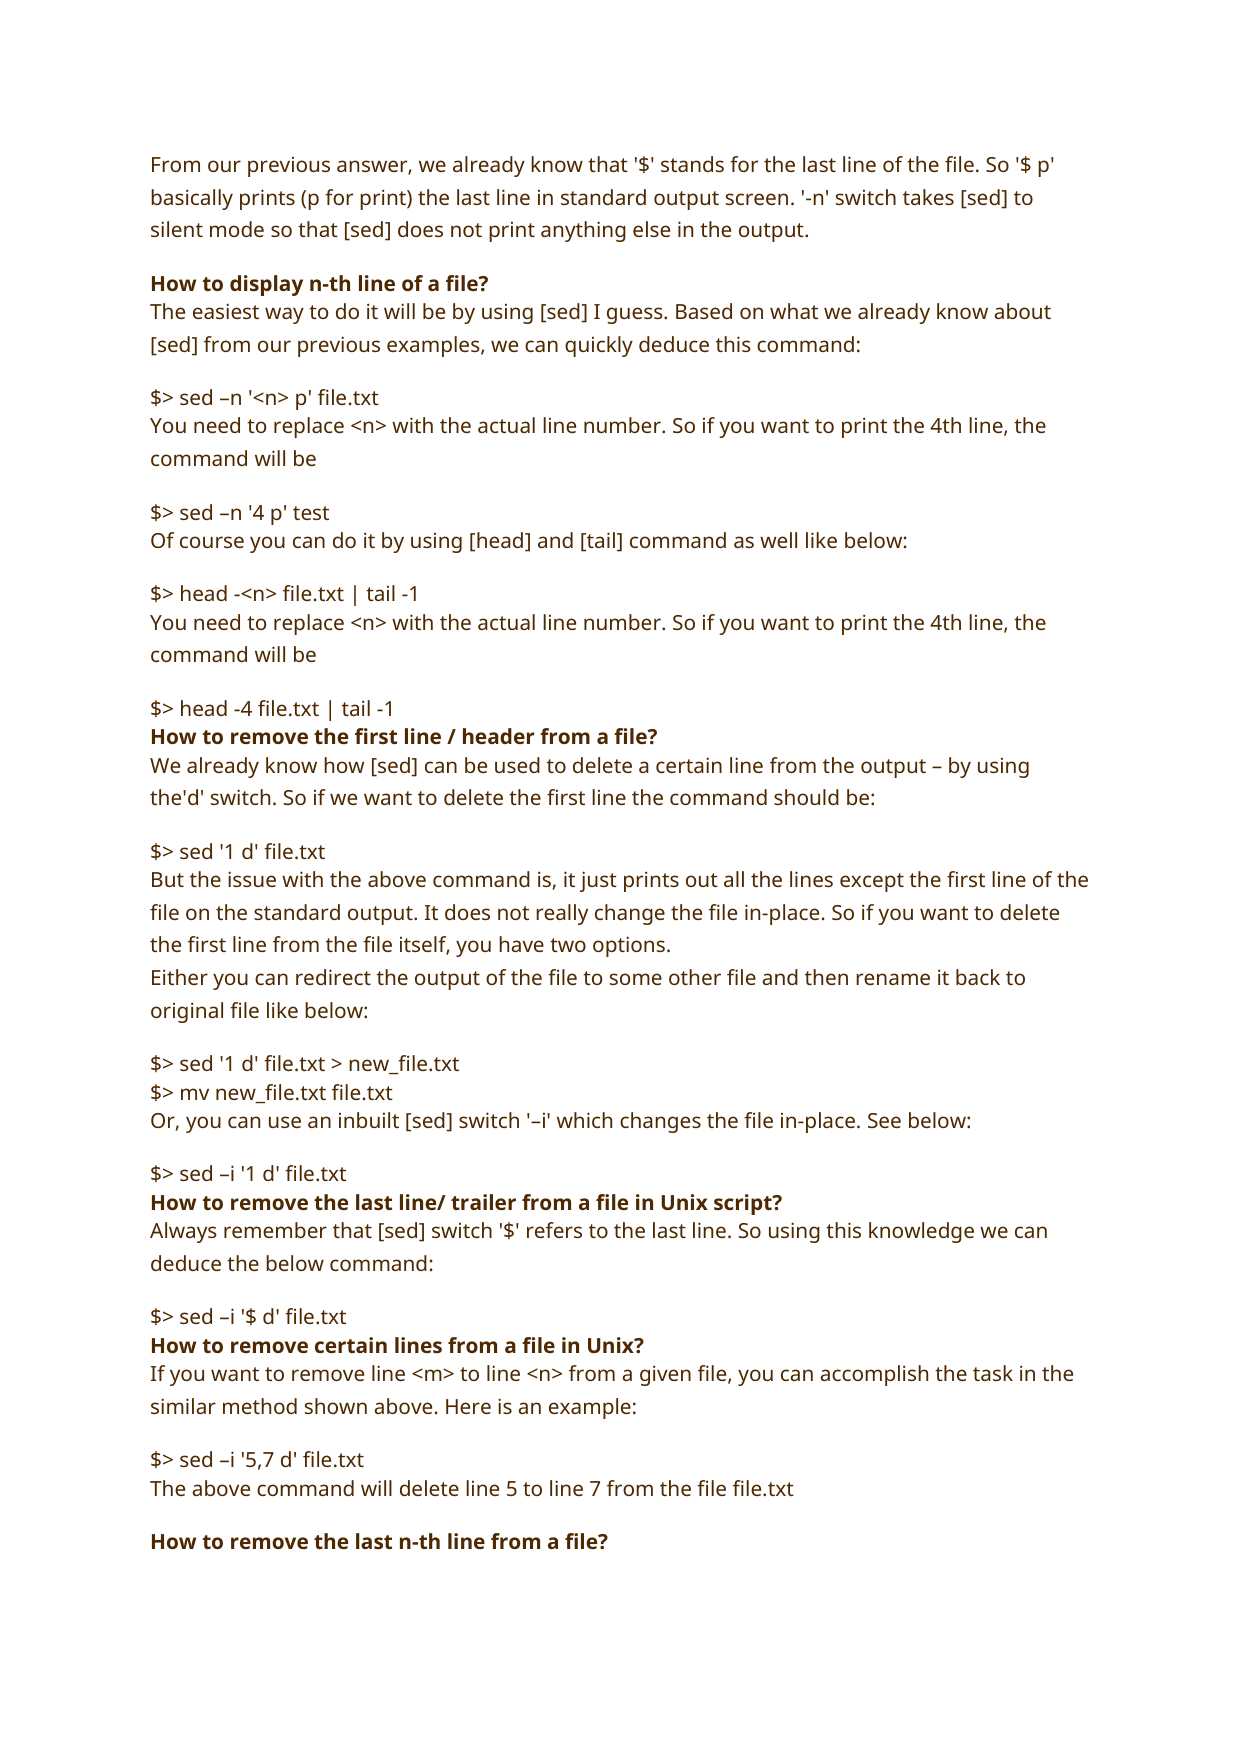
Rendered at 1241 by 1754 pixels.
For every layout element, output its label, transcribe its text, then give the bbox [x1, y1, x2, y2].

text From our previous answer, we already know that '$' stands for the last line of the file. So '$ p' basically prints (p for print) the last line in standard output screen. '-n' switch takes [sed] to silent mode so that [sed] does not print anything else in the output. [150, 150, 1090, 244]
text $> sed –i '1 d' file.txt [150, 1159, 1090, 1188]
text $> sed '1 d' file.txt > new_file.txt [150, 1049, 1090, 1078]
text $> sed '1 d' file.txt [150, 837, 1090, 865]
text $> sed –i '$ d' file.txt [150, 1302, 1090, 1331]
text $> head -4 file.txt | tail -1 [150, 694, 1090, 722]
text You need to replace <n> with the actual line number. So if you want to print the 4th line, the command will be [150, 412, 1090, 473]
subtitle How to remove the first line / header from a file? [150, 722, 1090, 751]
text But the issue with the above command is, it just prints out all the lines except the first line of the file on the standard output. It does not really change the file in-place. So if you want to delete the first line from the file itself, you have two options. Either you can redirect the output of the file to some other file and then rename it back to original file like below: [150, 865, 1090, 1024]
text Or, you can use an inbuilt [sed] switch '–i' which changes the file in-place. See below: [150, 1106, 1090, 1134]
text If you want to remove line <m> to line <n> from a given file, you can accomplish the task in the similar method shown above. Here is an example: [150, 1359, 1090, 1420]
subtitle How to remove the last line/ trailer from a file in Unix script? [150, 1188, 1090, 1216]
text $> head -<n> file.txt | tail -1 [150, 579, 1090, 608]
subtitle How to remove the last n-th line from a file? [150, 1527, 1090, 1556]
subtitle How to display n-th line of a file? [150, 269, 1090, 297]
text The easiest way to do it will be by using [sed] I guess. Based on what we already know about [sed] from our previous examples, we can quickly deduce this command: [150, 297, 1090, 358]
text Always remember that [sed] switch '$' refers to the last line. So using this knowledge we can deduce the below command: [150, 1216, 1090, 1277]
text $> sed –i '5,7 d' file.txt [150, 1445, 1090, 1474]
subtitle How to remove certain lines from a file in Unix? [150, 1331, 1090, 1359]
text We already know how [sed] can be used to delete a certain line from the output – by using the'd' switch. So if we want to delete the first line the command should be: [150, 751, 1090, 812]
text $> sed –n '4 p' test [150, 498, 1090, 526]
text $> sed –n '<n> p' file.txt [150, 383, 1090, 412]
text You need to replace <n> with the actual line number. So if you want to print the 4th line, the command will be [150, 608, 1090, 669]
text Of course you can do it by using [head] and [tail] command as well like below: [150, 526, 1090, 554]
text $> mv new_file.txt file.txt [150, 1078, 1090, 1106]
text The above command will delete line 5 to line 7 from the file file.txt [150, 1474, 1090, 1502]
